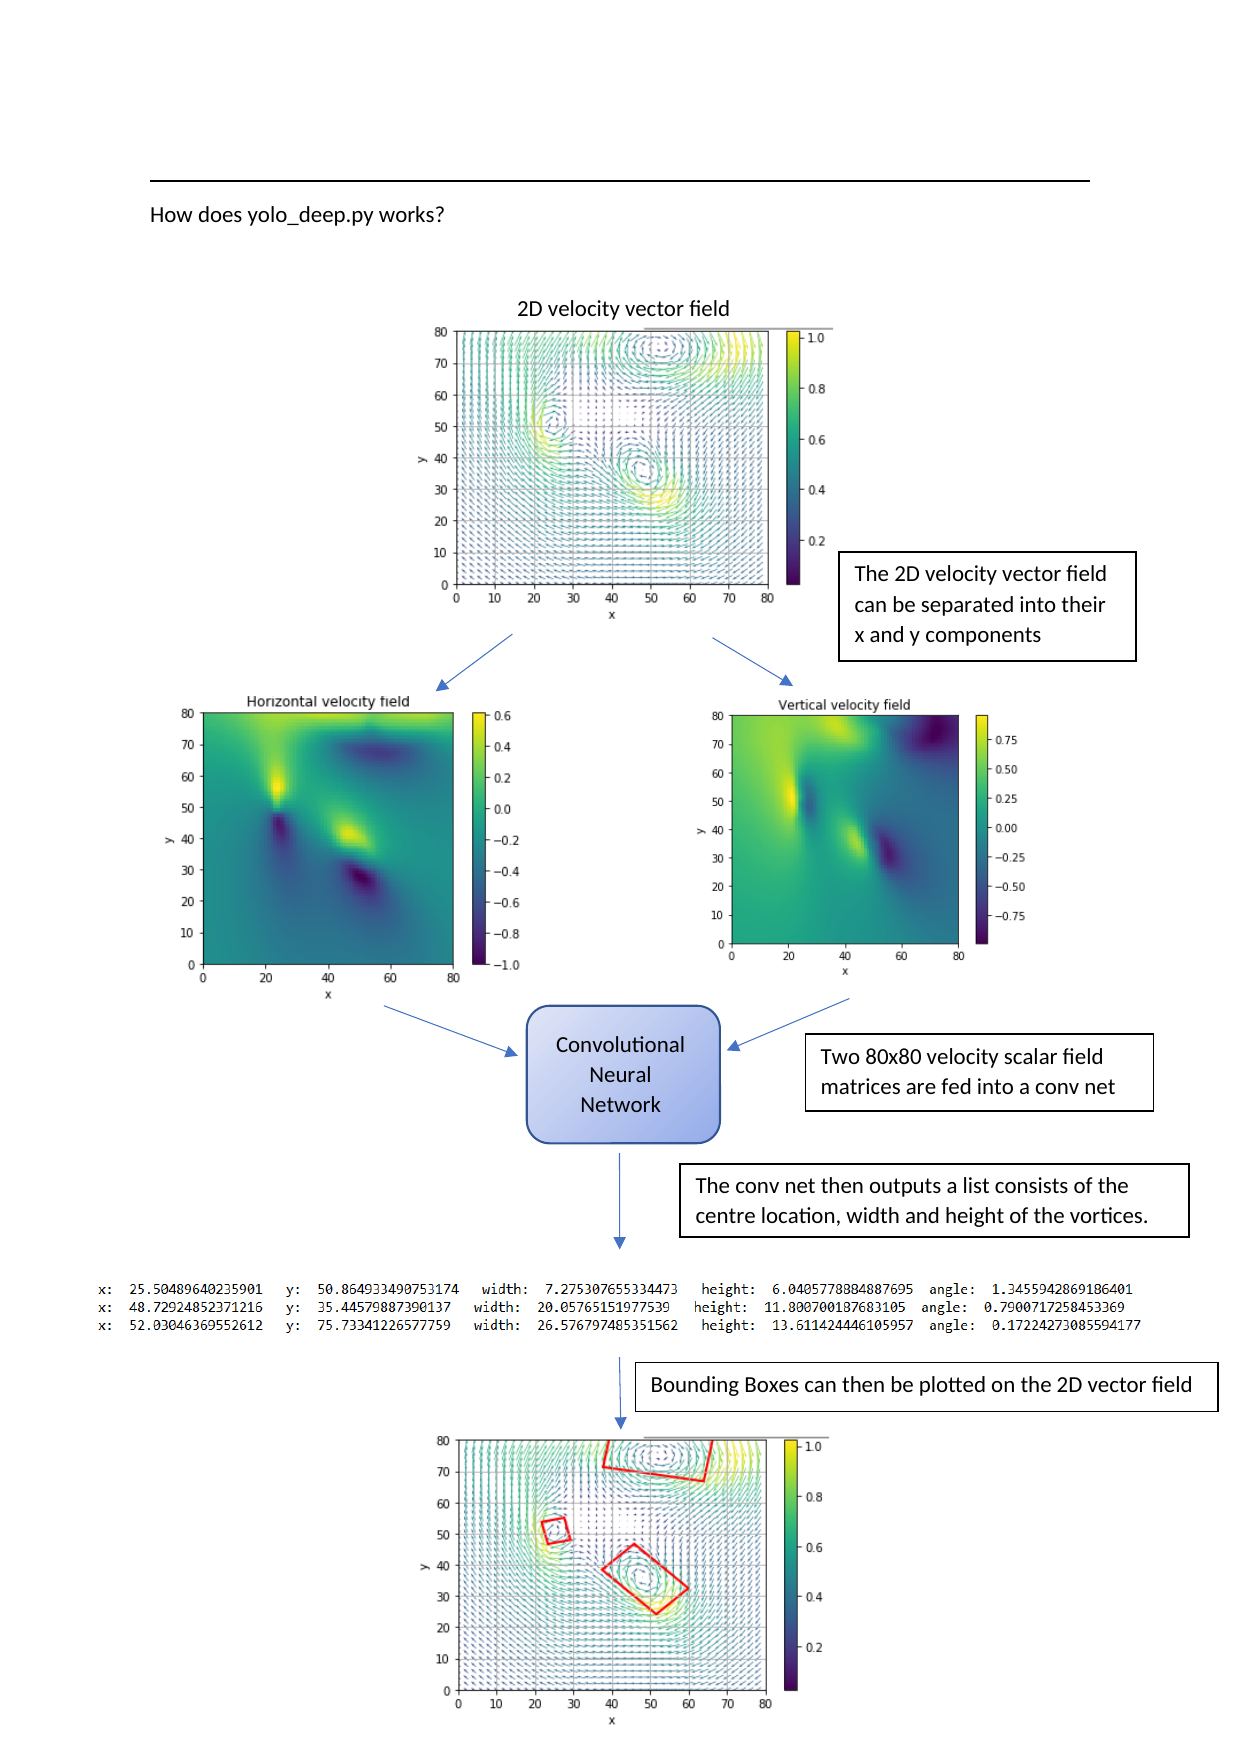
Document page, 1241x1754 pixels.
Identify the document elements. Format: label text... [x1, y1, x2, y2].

picture [165, 696, 524, 1002]
picture [693, 696, 1032, 980]
text 2D velocity vector field [150, 294, 1090, 322]
picture [418, 325, 834, 627]
text How does yolo_deep.py works? [150, 201, 1090, 228]
picture [416, 1436, 830, 1729]
picture [94, 1282, 1149, 1334]
